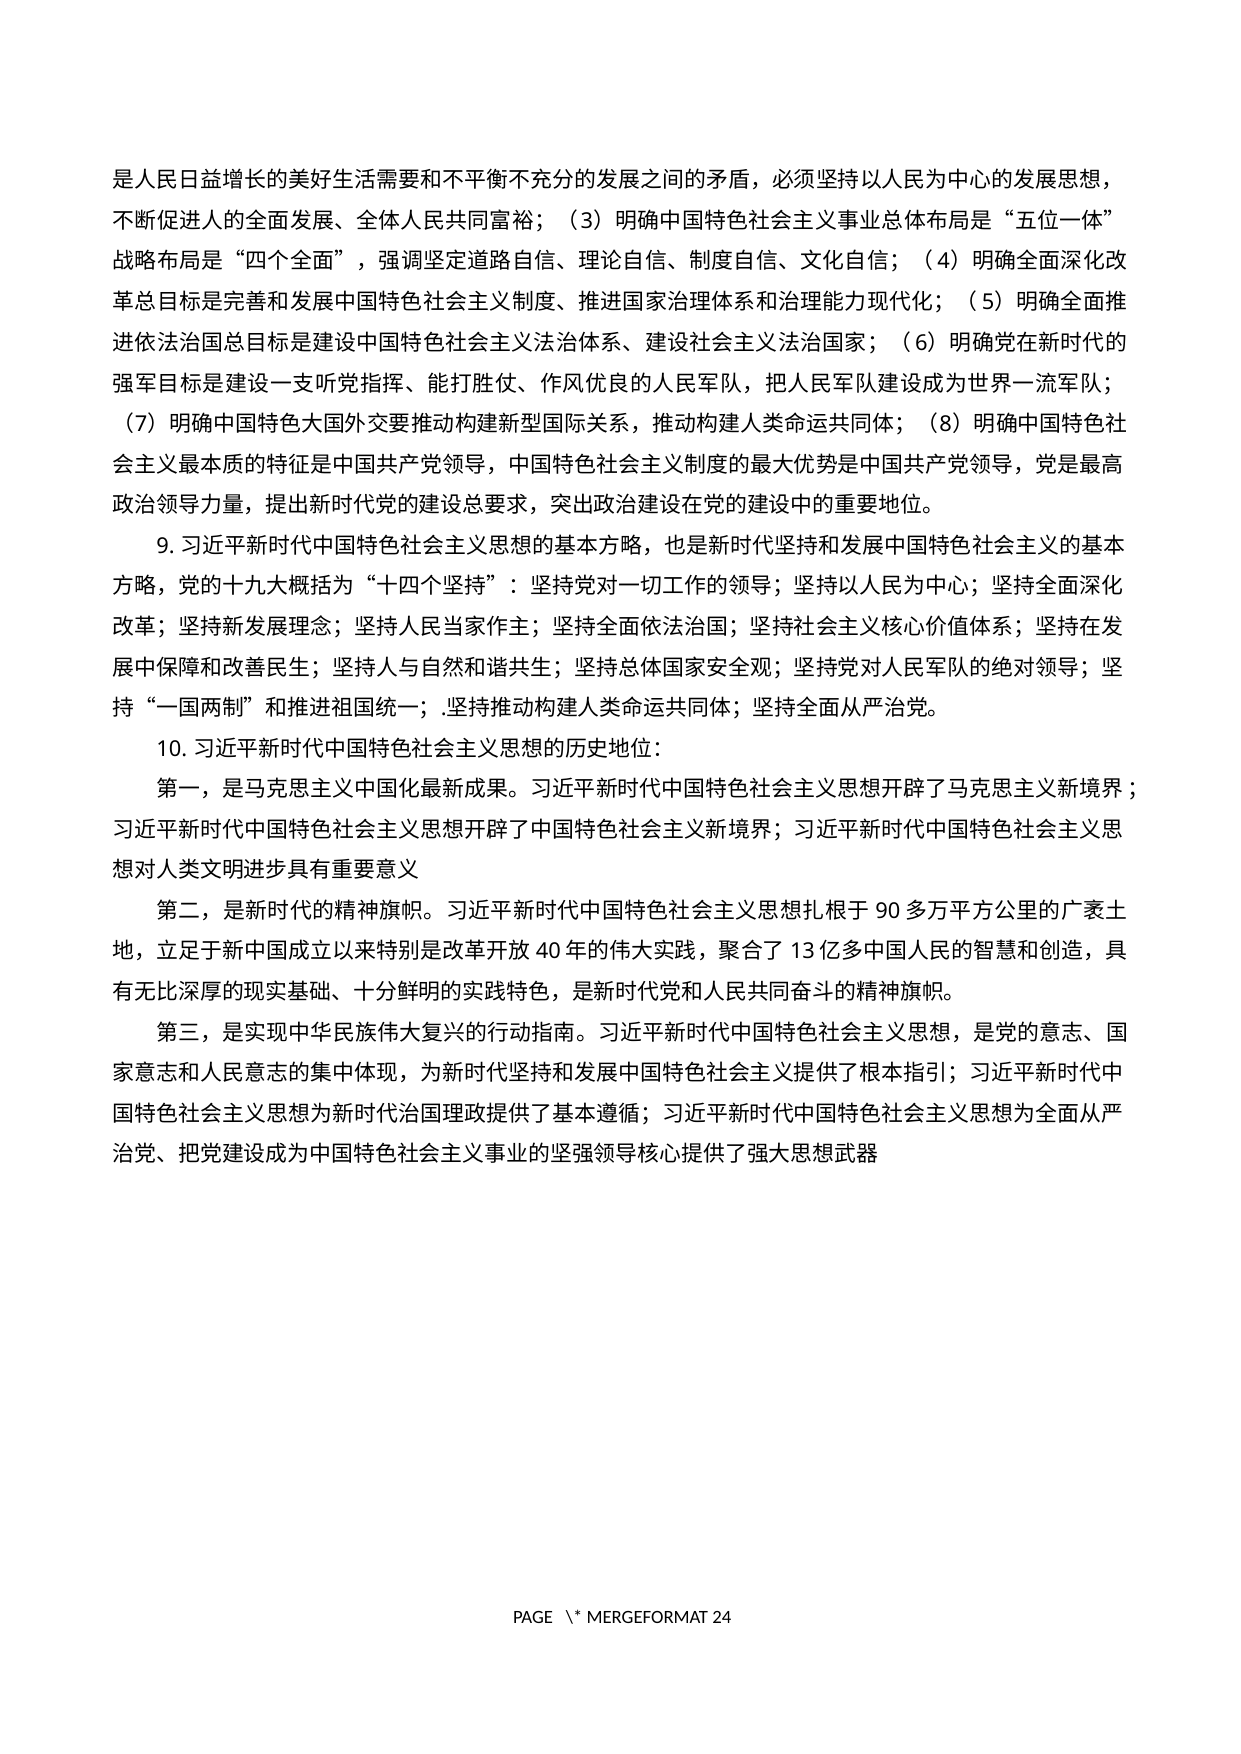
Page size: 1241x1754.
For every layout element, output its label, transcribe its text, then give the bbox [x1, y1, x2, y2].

text 第二，是新时代的精神旗帜。习近平新时代中国特色社会主义思想扎根于90多万平方公里的广袤土地，立足于新中国成立以来特别是改革开放40年的伟大实践，聚合了13亿多中国人民的智慧和创造，具有无比深厚的现实基础、十分鲜明的实践特色，是新时代党和人民共同奋斗的精神旗帜。 [112, 892, 1128, 1006]
text 第一，是马克思主义中国化最新成果。习近平新时代中国特色社会主义思想开辟了马克思主义新境界；习近平新时代中国特色社会主义思想开辟了中国特色社会主义新境界；习近平新时代中国特色社会主义思想对人类文明进步具有重要意义 [112, 771, 1128, 884]
text 9. 习近平新时代中国特色社会主义思想的基本方略，也是新时代坚持和发展中国特色社会主义的基本方略，党的十九大概括为“十四个坚持”：坚持党对一切工作的领导；坚持以人民为中心；坚持全面深化改革；坚持新发展理念；坚持人民当家作主；坚持全面依法治国；坚持社会主义核心价值体系；坚持在发展中保障和改善民生；坚持人与自然和谐共生；坚持总体国家安全观；坚持党对人民军队的绝对领导；坚持“一国两制”和推进祖国统一；.坚持推动构建人类命运共同体；坚持全面从严治党。 [112, 527, 1128, 722]
text 第三，是实现中华民族伟大复兴的行动指南。习近平新时代中国特色社会主义思想，是党的意志、国家意志和人民意志的集中体现，为新时代坚持和发展中国特色社会主义提供了根本指引；习近平新时代中国特色社会主义思想为新时代治国理政提供了基本遵循；习近平新时代中国特色社会主义思想为全面从严治党、把党建设成为中国特色社会主义事业的坚强领导核心提供了强大思想武器 [112, 1014, 1128, 1168]
text 10. 习近平新时代中国特色社会主义思想的历史地位： [112, 730, 1128, 763]
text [112, 162, 1128, 519]
